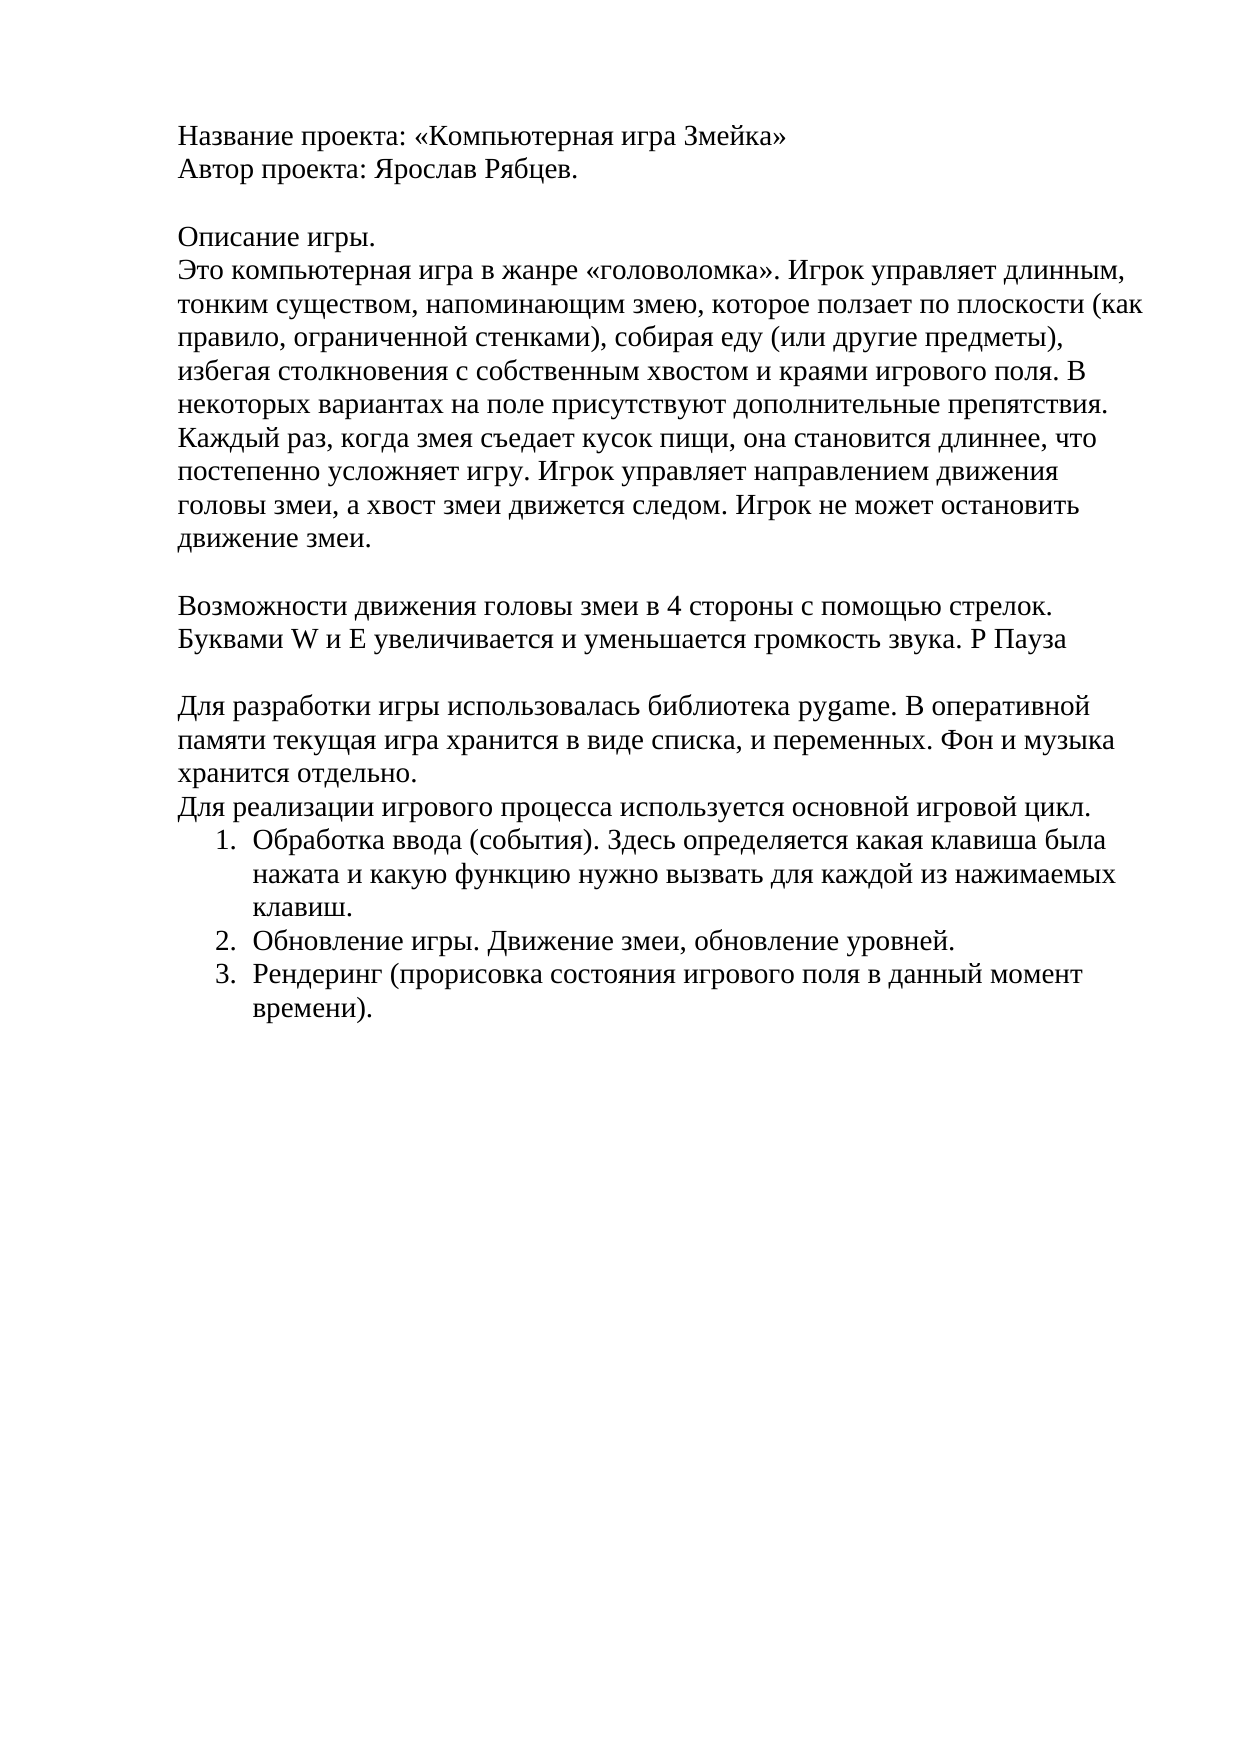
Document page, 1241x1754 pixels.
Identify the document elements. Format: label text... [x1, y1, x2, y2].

text Для реализации игрового процесса используется основной игровой цикл. [177, 789, 1152, 822]
list Обновление игры. Движение змеи, обновление уровней. [215, 923, 1152, 957]
text Название проекта: «Компьютерная игра Змейка» [177, 118, 1152, 152]
text Автор проекта: Ярослав Рябцев. [177, 152, 1152, 185]
text Описание игры. [177, 219, 1152, 252]
text Для разработки игры использовалась библиотека pygame. В оперативной памяти текущая игра хранится в виде списка, и переменных. Фон и музыка хранится отдельно. [177, 688, 1152, 789]
text Это компьютерная игра в жанре «головоломка». Игрок управляет длинным, тонким существом, напоминающим змею, которое ползает по плоскости (как правило, ограниченной стенками), собирая еду (или другие предметы), избегая столкновения с собственным хвостом и краями игрового поля. В некоторых вариантах на поле присутствуют дополнительные препятствия. Каждый раз, когда змея съедает кусок пищи, она становится длиннее, что постепенно усложняет игру. Игрок управляет направлением движения головы змеи, а хвост змеи движется следом. Игрок не может остановить движение змеи. [177, 252, 1152, 554]
text Возможности движения головы змеи в 4 стороны с помощью стрелок. Буквами W и E увеличивается и уменьшается громкость звука. P Пауза [177, 588, 1152, 655]
list Обработка ввода (события). Здесь определяется какая клавиша была нажата и какую функцию нужно вызвать для каждой из нажимаемых клавиш. [215, 822, 1152, 923]
list Рендеринг (прорисовка состояния игрового поля в данный момент времени). [215, 957, 1152, 1024]
